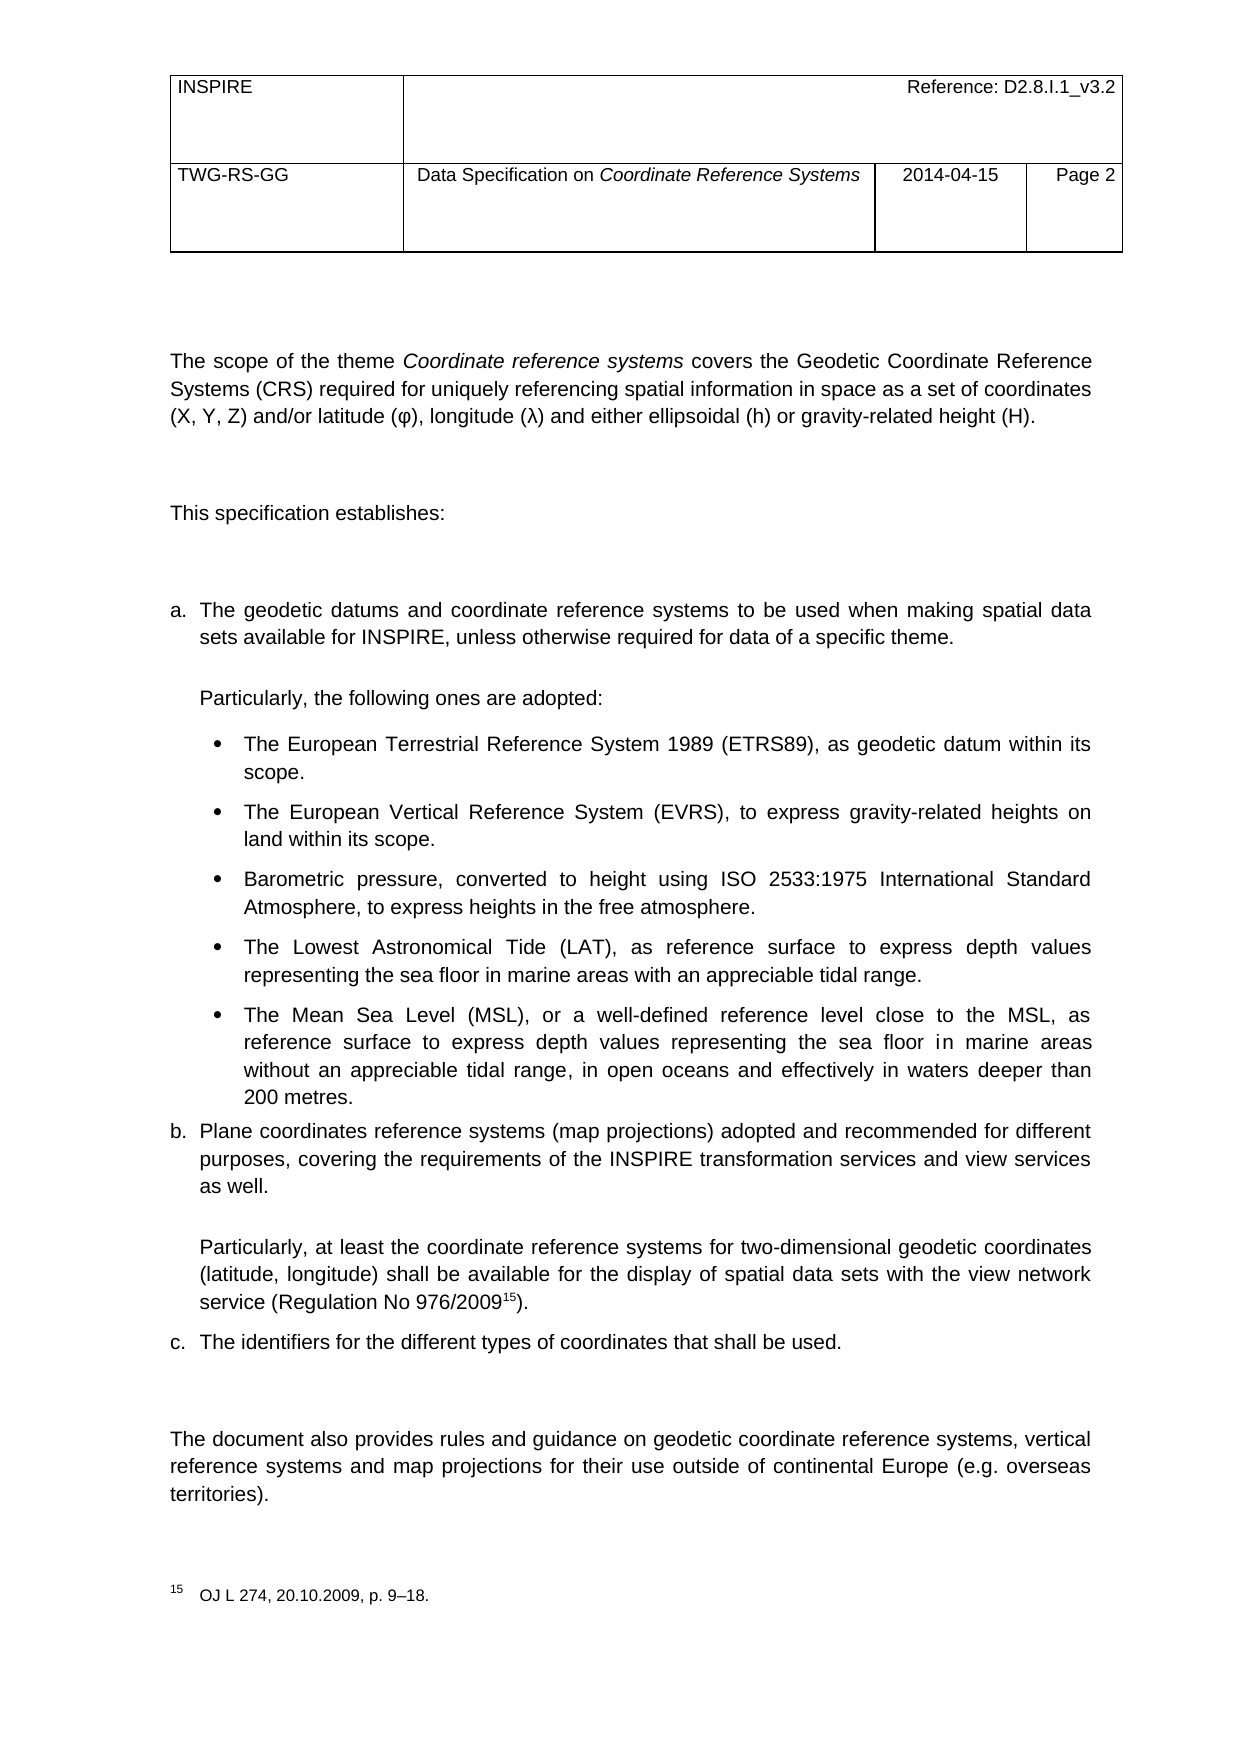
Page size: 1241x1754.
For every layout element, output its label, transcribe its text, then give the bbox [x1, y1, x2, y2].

text The scope of the theme Coordinate reference systems covers the Geodetic Coordinate Reference Systems (CRS) required for uniquely referencing spatial information in space as a set of coordinates (X, Y, Z) and/or latitude (φ), longitude (λ) and either ellipsoidal (h) or gravity-related height (H). [170, 349, 1092, 428]
list The Lowest Astronomical Tide (LAT), as reference surface to express depth values representing the sea floor in marine areas with an appreciable tidal range. [214, 935, 1092, 986]
list The identifiers for the different types of coordinates that shall be used. [170, 1330, 1092, 1354]
text This specification establishes: [170, 501, 1092, 525]
text Particularly, at least the coordinate reference systems for two-dimensional geodetic coordinates (latitude, longitude) shall be available for the display of spatial data sets with the view network service (Regulation No 976/2009). [199, 1235, 1092, 1314]
list Barometric pressure, converted to height using ISO 2533:1975 International Standard Atmosphere, to express heights in the free atmosphere. [214, 867, 1092, 919]
list The European Terrestrial Reference System 1989 (ETRS89), as geodetic datum within its scope. [214, 732, 1092, 784]
text Particularly, the following ones are adopted: [199, 686, 1092, 710]
list The Mean Sea Level (MSL), or a well-defined reference level close to the MSL, as reference surface to express depth values representing the sea floor in marine areas without an appreciable tidal range, in open oceans and effectively in waters deeper than . [214, 1002, 1092, 1109]
text The document also provides rules and guidance on geodetic coordinate reference systems, vertical reference systems and map projections for their use outside of continental (e.g. overseas territories). [170, 1426, 1092, 1505]
list Plane coordinates reference systems (map projections) adopted and recommended for different purposes, covering the requirements of the INSPIRE transformation services and view services as well. [170, 1119, 1092, 1198]
list The European Vertical Reference System (EVRS), to express gravity-related heights on land within its scope. [214, 800, 1092, 851]
list The geodetic datums and coordinate reference systems to be used when making spatial data sets available for INSPIRE, unless otherwise required for data of a specific theme. [170, 597, 1092, 649]
